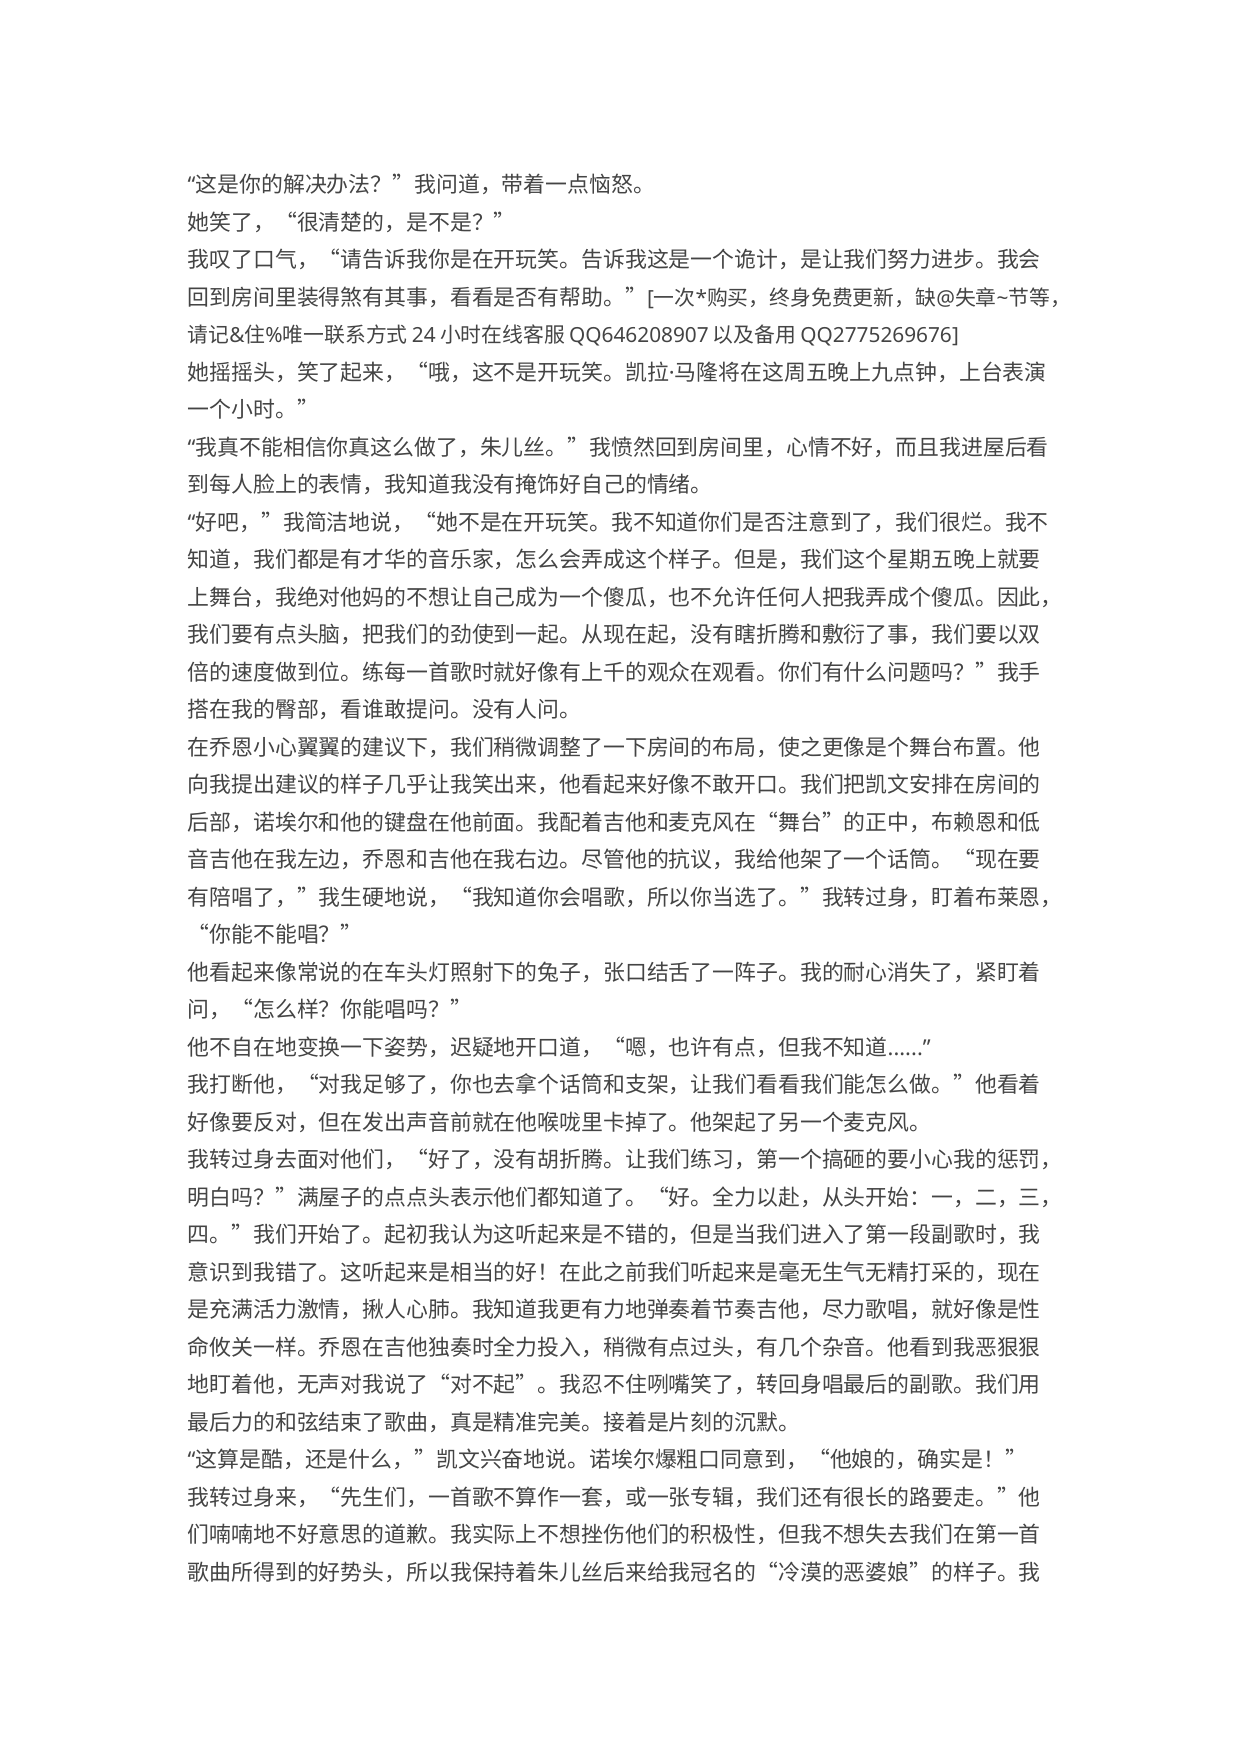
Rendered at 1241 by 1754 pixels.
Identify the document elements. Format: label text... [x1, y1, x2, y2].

text “这是你的解决办法？”我问道，带着一点恼怒。 [187, 164, 1053, 202]
text 我叹了口气，“请告诉我你是在开玩笑。告诉我这是一个诡计，是让我们努力进步。我会回到房间里装得煞有其事，看看是否有帮助。”[一次*购买，终身免费更新，缺@失章~节等，请记&住%唯一联系方式24小时在线客服QQ646208907以及备用QQ2775269676] [187, 239, 1053, 352]
text “好吧，”我简洁地说，“她不是在开玩笑。我不知道你们是否注意到了，我们很烂。我不知道，我们都是有才华的音乐家，怎么会弄成这个样子。但是，我们这个星期五晚上就要上舞台，我绝对他妈的不想让自己成为一个傻瓜，也不允许任何人把我弄成个傻瓜。因此，我们要有点头脑，把我们的劲使到一起。从现在起，没有瞎折腾和敷衍了事，我们要以双倍的速度做到位。练每一首歌时就好像有上千的观众在观看。你们有什么问题吗？”我手搭在我的臀部，看谁敢提问。没有人问。 [187, 502, 1053, 727]
text 我打断他，“对我足够了，你也去拿个话筒和支架，让我们看看我们能怎么做。”他看着好像要反对，但在发出声音前就在他喉咙里卡掉了。他架起了另一个麦克风。 [187, 1064, 1053, 1139]
text 她笑了，“很清楚的，是不是？” [187, 202, 1053, 239]
text 她摇摇头，笑了起来，“哦，这不是开玩笑。凯拉·马隆将在这周五晚上九点钟，上台表演一个小时。” [187, 352, 1053, 427]
text 在乔恩小心翼翼的建议下，我们稍微调整了一下房间的布局，使之更像是个舞台布置。他向我提出建议的样子几乎让我笑出来，他看起来好像不敢开口。我们把凯文安排在房间的后部，诺埃尔和他的键盘在他前面。我配着吉他和麦克风在“舞台”的正中，布赖恩和低音吉他在我左边，乔恩和吉他在我右边。尽管他的抗议，我给他架了一个话筒。“现在要有陪唱了，”我生硬地说，“我知道你会唱歌，所以你当选了。”我转过身，盯着布莱恩，“你能不能唱？” [187, 727, 1053, 952]
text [187, 1477, 1053, 1589]
text 我转过身去面对他们，“好了，没有胡折腾。让我们练习，第一个搞砸的要小心我的惩罚，明白吗？”满屋子的点点头表示他们都知道了。“好。全力以赴，从头开始：一，二，三，四。”我们开始了。起初我认为这听起来是不错的，但是当我们进入了第一段副歌时，我意识到我错了。这听起来是相当的好！在此之前我们听起来是毫无生气无精打采的，现在是充满活力激情，揪人心肺。我知道我更有力地弹奏着节奏吉他，尽力歌唱，就好像是性命攸关一样。乔恩在吉他独奏时全力投入，稍微有点过头，有几个杂音。他看到我恶狠狠地盯着他，无声对我说了“对不起”。我忍不住咧嘴笑了，转回身唱最后的副歌。我们用最后力的和弦结束了歌曲，真是精准完美。接着是片刻的沉默。 [187, 1139, 1053, 1439]
text 他不自在地变换一下姿势，迟疑地开口道，“嗯，也许有点，但我不知道......” [187, 1027, 1053, 1064]
text “这算是酷，还是什么，”凯文兴奋地说。诺埃尔爆粗口同意到，“他娘的，确实是！” [187, 1439, 1053, 1477]
text “我真不能相信你真这么做了，朱儿丝。”我愤然回到房间里，心情不好，而且我进屋后看到每人脸上的表情，我知道我没有掩饰好自己的情绪。 [187, 427, 1053, 502]
text 他看起来像常说的在车头灯照射下的兔子，张口结舌了一阵子。我的耐心消失了，紧盯着问，“怎么样？你能唱吗？” [187, 952, 1053, 1027]
